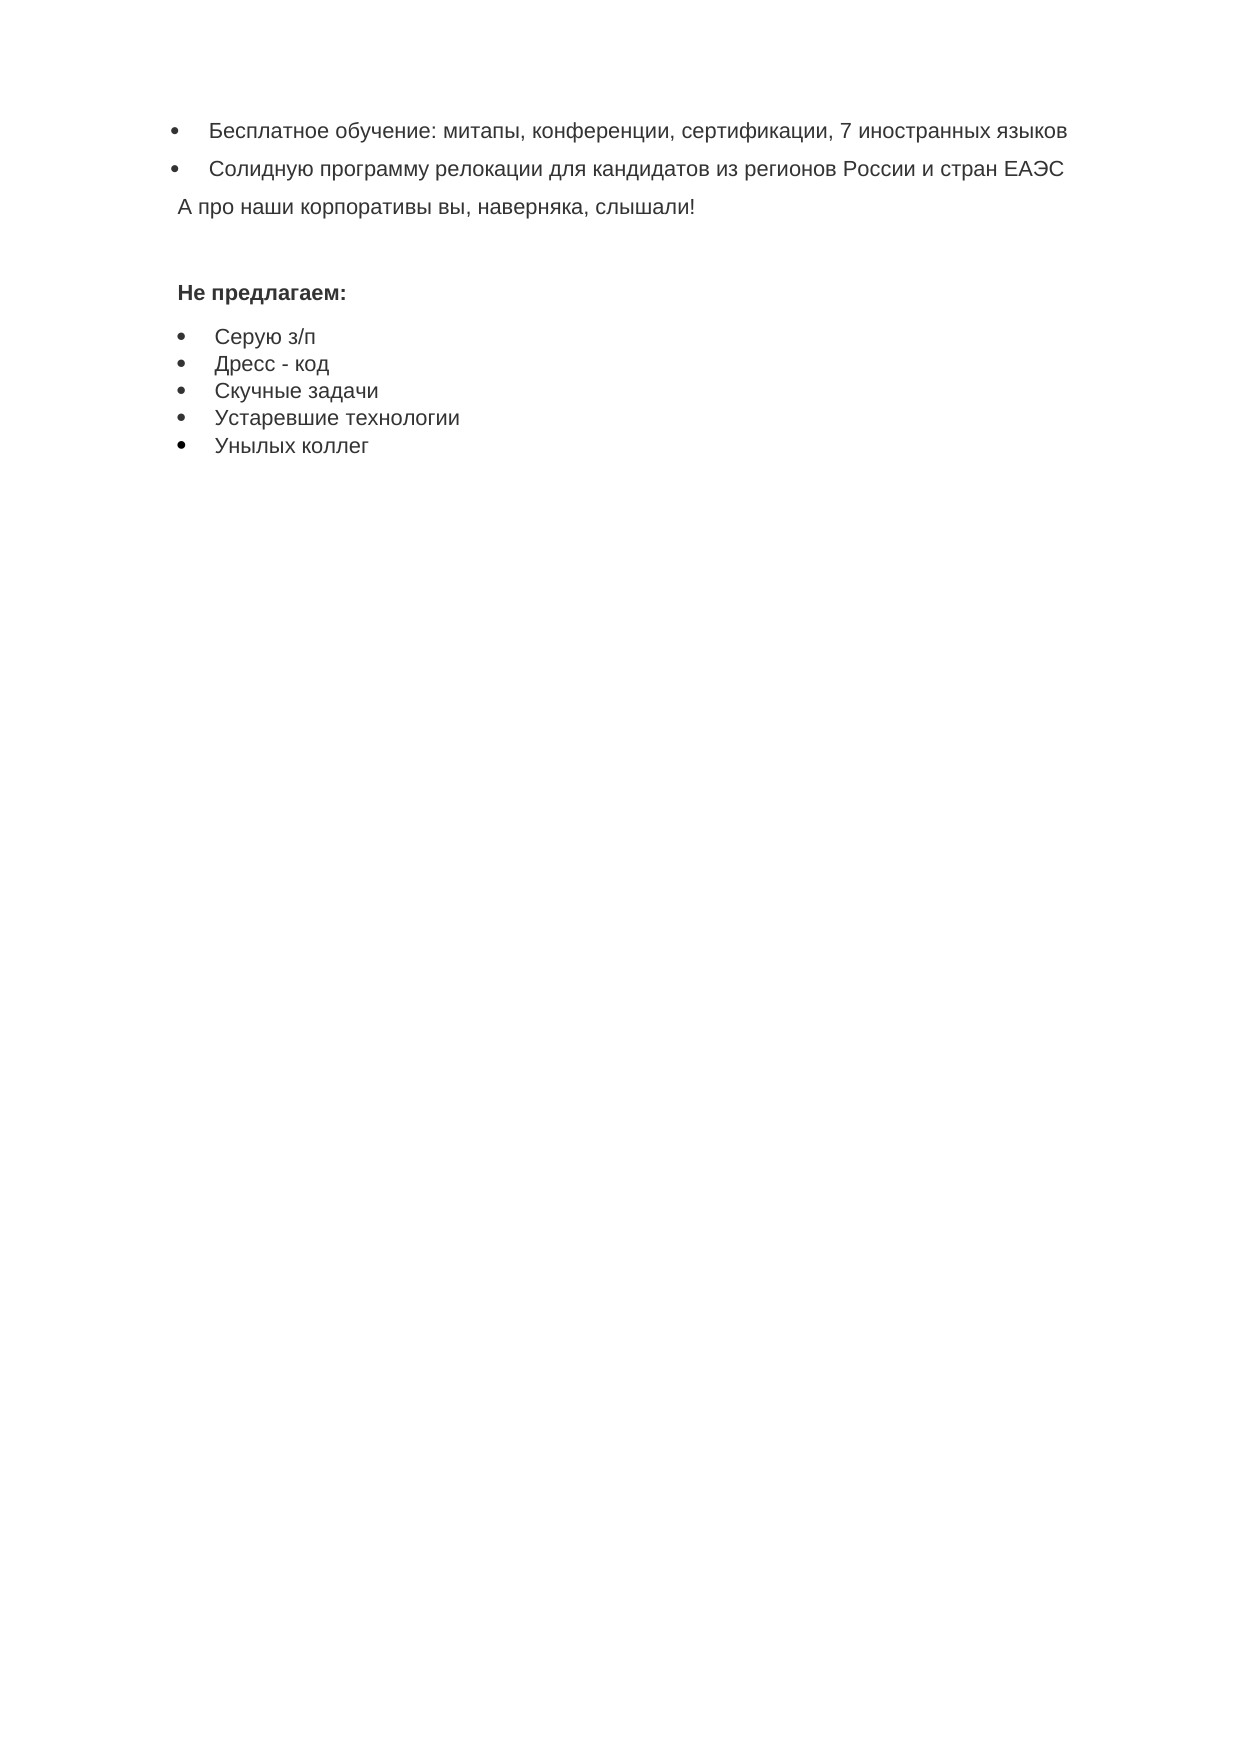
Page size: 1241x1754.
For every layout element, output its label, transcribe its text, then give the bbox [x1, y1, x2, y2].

text Не предлагаем: [177, 280, 1152, 305]
text А про наши корпоративы вы, наверняка, слышали! [177, 193, 1152, 219]
list Бесплатное обучение: митапы, конференции, сертификации, 7 иностранных языков [171, 118, 1152, 143]
list Скучные задачи [177, 378, 1152, 403]
list Устаревшие технологии [177, 405, 1152, 431]
list Серую з/п [177, 324, 1152, 349]
list Унылых коллег [177, 432, 1152, 458]
list Солидную программу релокации для кандидатов из регионов России и стран ЕАЭС [171, 156, 1152, 181]
list Дресс - код [177, 351, 1152, 376]
